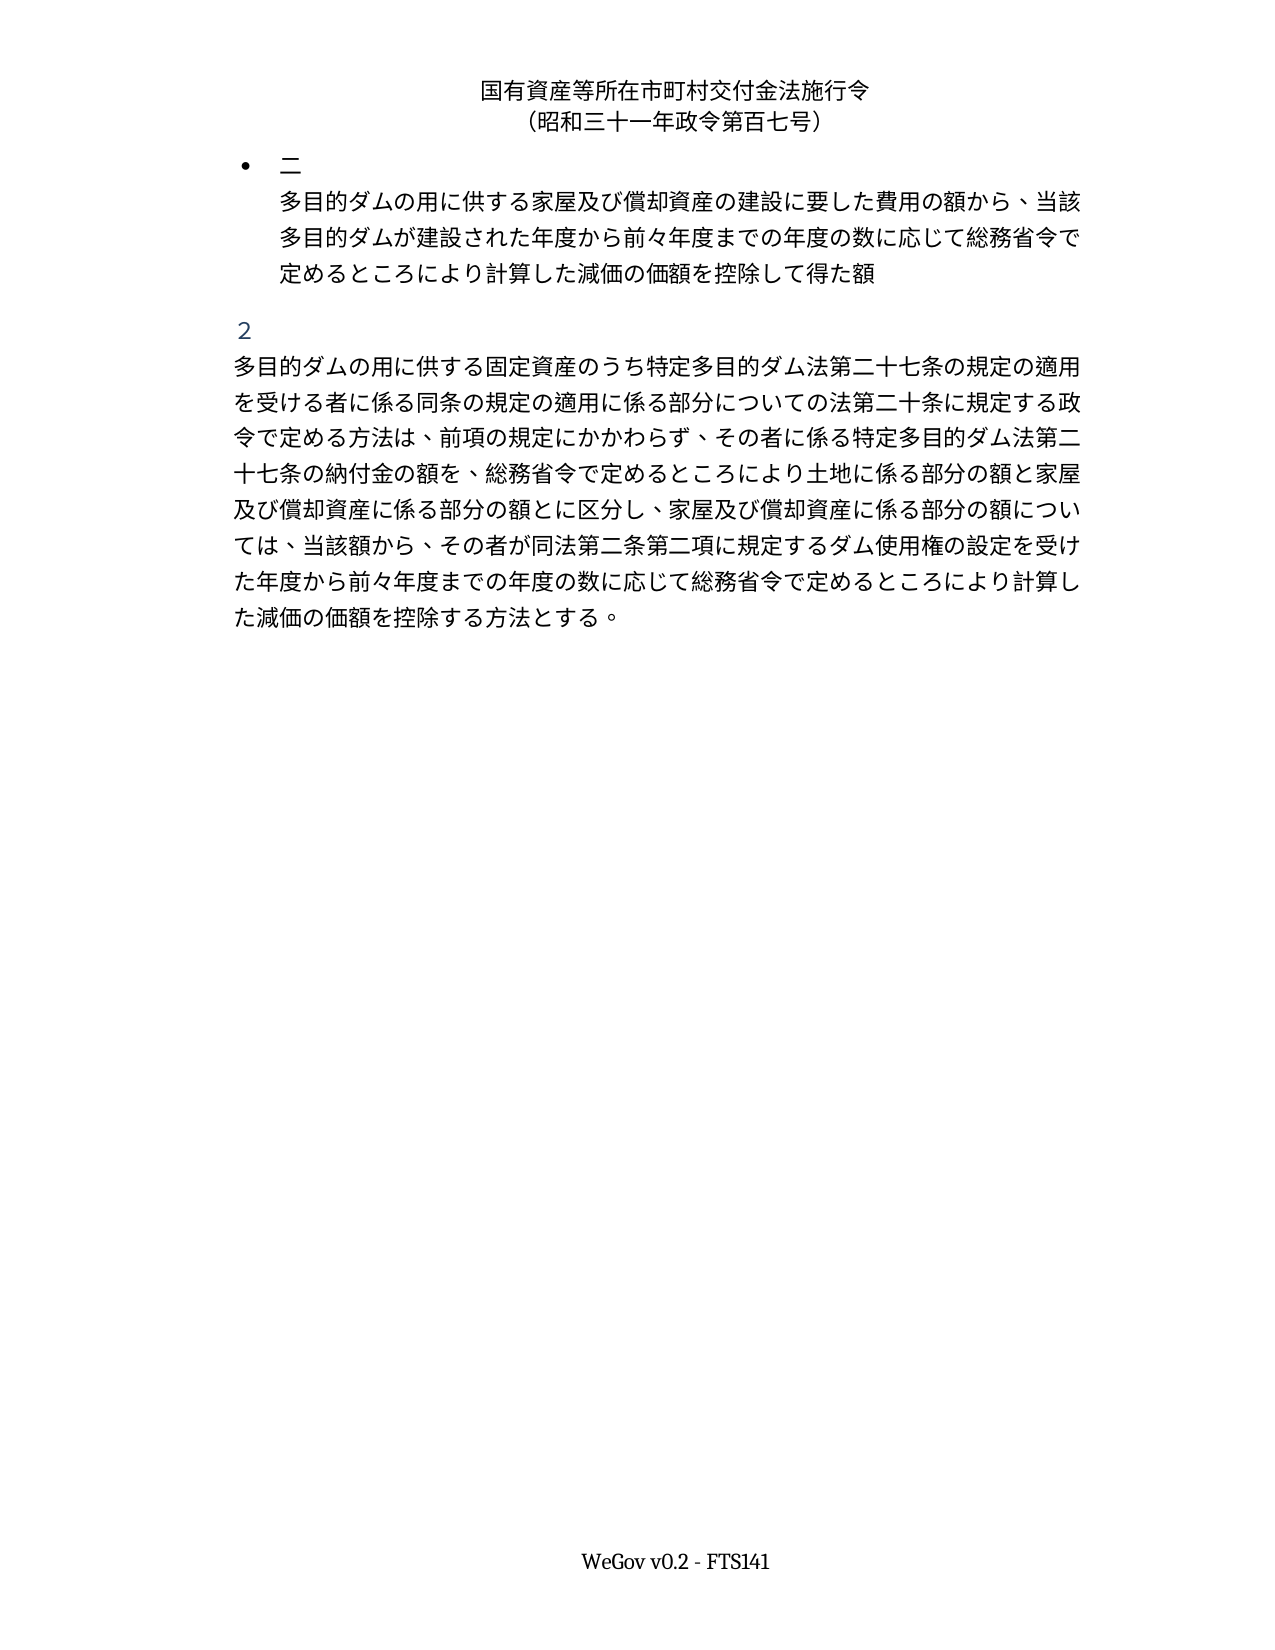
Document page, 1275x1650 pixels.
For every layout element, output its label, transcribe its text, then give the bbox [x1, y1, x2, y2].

list 二 多目的ダムの用に供する家屋及び償却資産の建設に要した費用の額から、当該多目的ダムが建設された年度から前々年度までの年度の数に応じて総務省令で定めるところにより計算した減価の価額を控除して得た額 [242, 150, 1087, 289]
subtitle ２ [233, 314, 1087, 346]
text 多目的ダムの用に供する固定資産のうち特定多目的ダム法第二十七条の規定の適用を受ける者に係る同条の規定の適用に係る部分についての法第二十条に規定する政令で定める方法は、前項の規定にかかわらず、その者に係る特定多目的ダム法第二十七条の納付金の額を、総務省令で定めるところにより土地に係る部分の額と家屋及び償却資産に係る部分の額とに区分し、家屋及び償却資産に係る部分の額については、当該額から、その者が同法第二条第二項に規定するダム使用権の設定を受けた年度から前々年度までの年度の数に応じて総務省令で定めるところにより計算した減価の価額を控除する方法とする。 [233, 351, 1087, 633]
